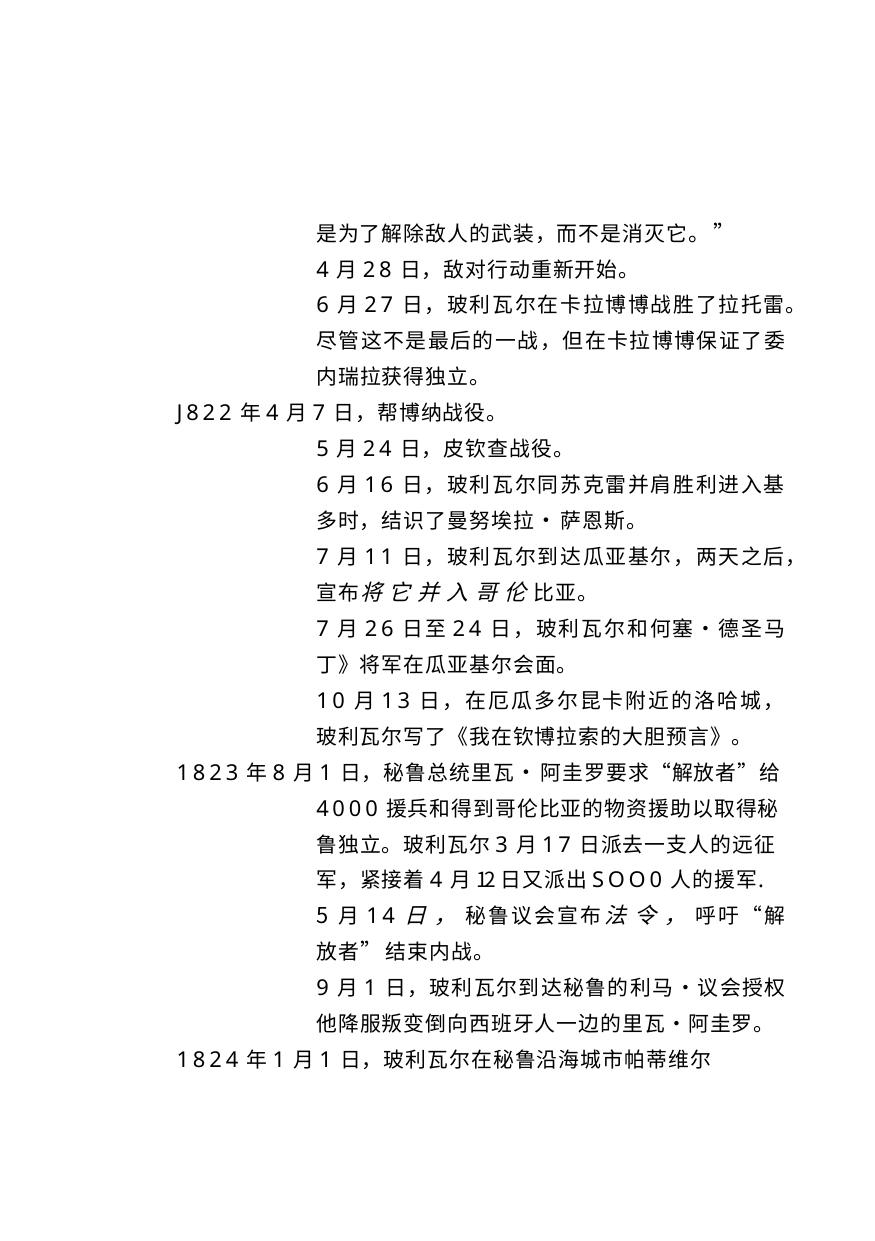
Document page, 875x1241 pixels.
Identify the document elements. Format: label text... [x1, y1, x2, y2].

text 7月11日，玻利瓦尔到达瓜亚基尔，两天之后，宣布将它并入哥伦比亚。 [316, 536, 786, 608]
text 是为了解除敌人的武装，而不是消灭它。” [316, 212, 779, 248]
text 1823年8月1日，秘鲁总统里瓦•阿圭罗要求“解放者”给4000援兵和得到哥伦比亚的物资援助以取得秘鲁独立。玻利瓦尔3月17日派去一支人的远征军，紧接着4月12日又派出SOO0人的援军. [176, 751, 786, 895]
text 7月26日至24日，玻利瓦尔和何塞•德圣马丁》将军在瓜亚基尔会面。 [316, 608, 786, 679]
text 4月28日，敌对行动重新开始。 [316, 248, 788, 284]
text 9月1日，玻利瓦尔到达秘鲁的利马•议会授权他降服叛变倒向西班牙人一边的里瓦•阿圭罗。 [316, 967, 786, 1039]
text J822年4月7日，帮博纳战役。 [176, 392, 788, 428]
text 6月16日，玻利瓦尔同苏克雷并肩胜利进入基多时，结识了曼努埃拉•萨恩斯。 [316, 464, 786, 536]
text 10月13日，在厄瓜多尔昆卡附近的洛哈城，玻利瓦尔写了《我在钦博拉索的大胆预言》。 [316, 679, 786, 751]
text 6月27日，玻利瓦尔在卡拉博博战胜了拉托雷。尽管这不是最后的一战，但在卡拉博博保证了委内瑞拉获得独立。 [316, 284, 786, 392]
list 月14日，秘鲁议会宣布法令，呼吁“解放者”结束内战。 [316, 895, 786, 967]
text 1824年1月1日，玻利瓦尔在秘鲁沿海城市帕蒂维尔 [176, 1039, 788, 1075]
text 5月24日，皮钦查战役。 [316, 428, 788, 464]
